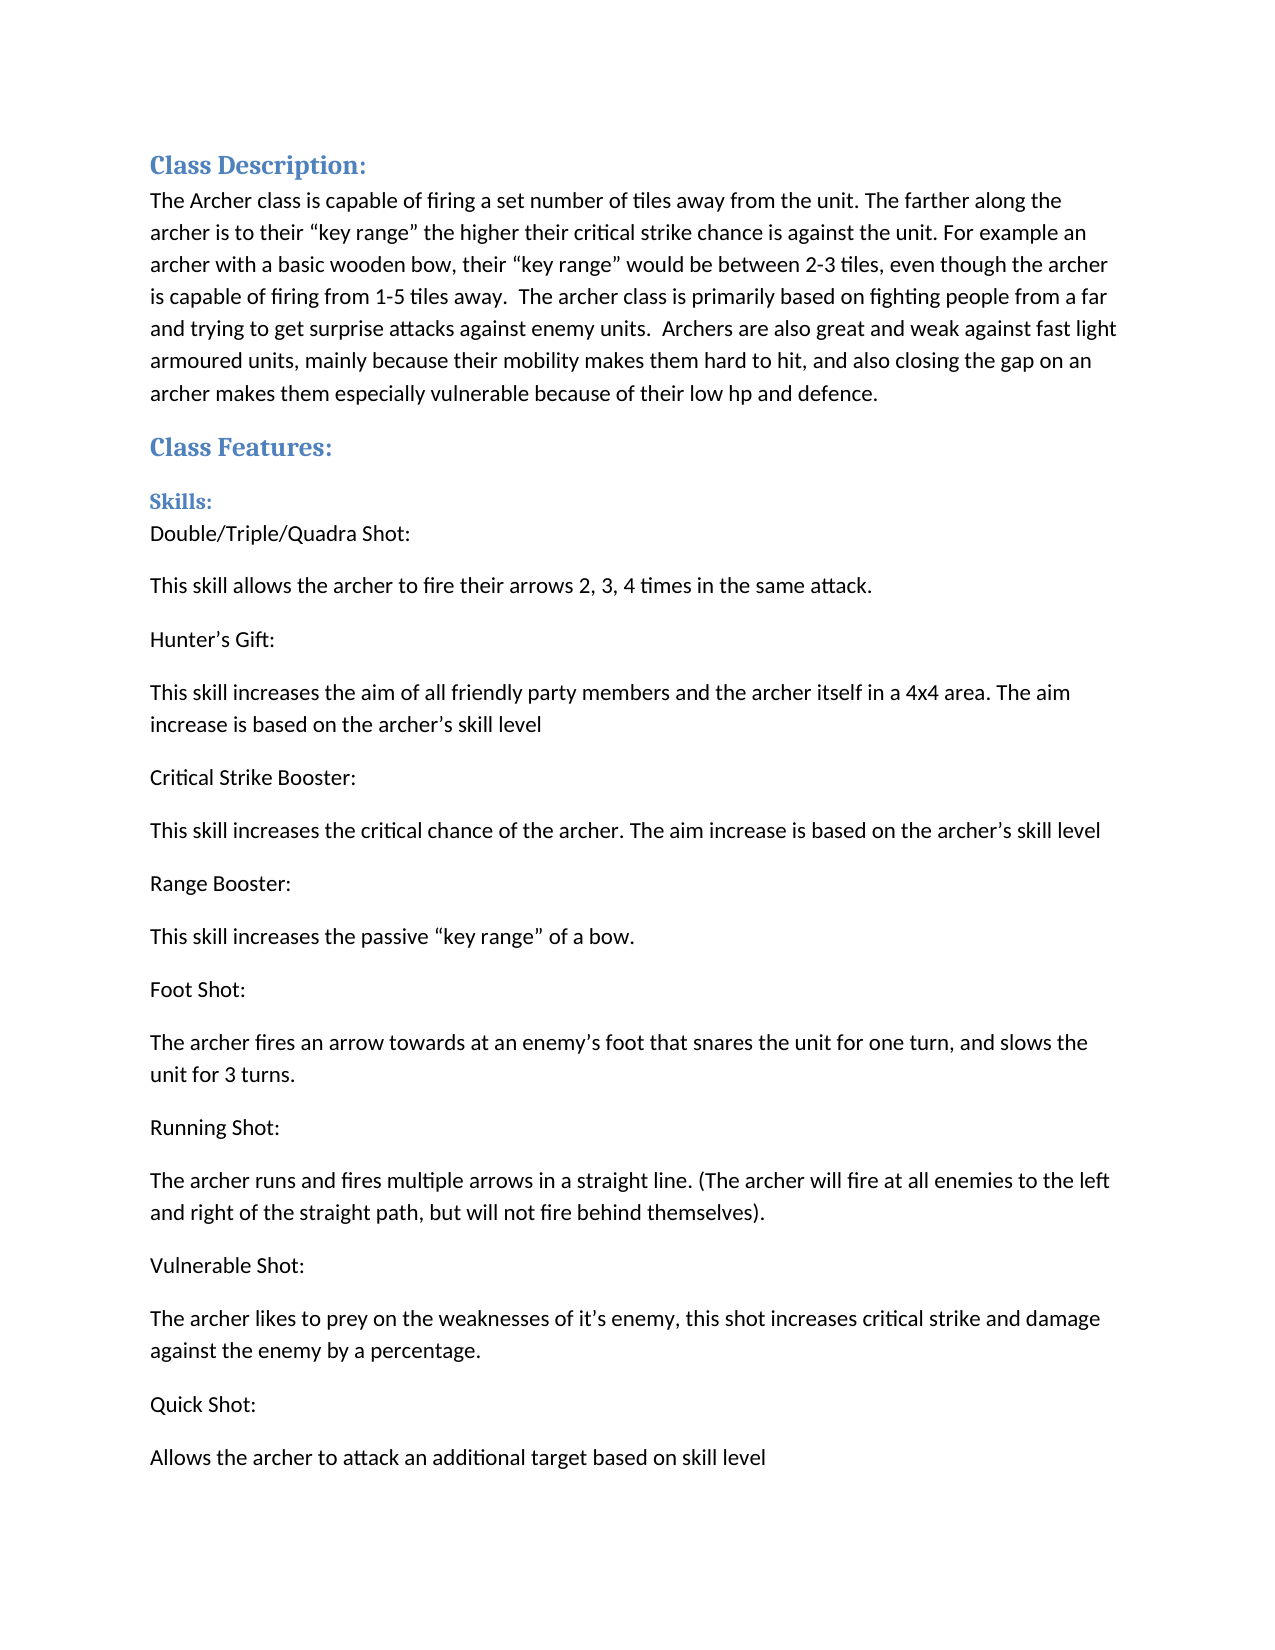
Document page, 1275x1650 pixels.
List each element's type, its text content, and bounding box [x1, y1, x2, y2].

subtitle Class Features: [150, 432, 1125, 463]
text The archer likes to prey on the weaknesses of it’s enemy, this shot increases critical strike and damage against the enemy by a percentage. [150, 1304, 1125, 1365]
text The archer fires an arrow towards at an enemy’s foot that snares the unit for one turn, and slows the unit for 3 turns. [150, 1028, 1125, 1088]
text This skill increases the critical chance of the archer. The aim increase is based on the archer’s skill level [150, 816, 1125, 844]
text Double/Triple/Quadra Shot: [150, 519, 1125, 547]
subtitle Skills: [150, 488, 1125, 515]
text Vulnerable Shot: [150, 1251, 1125, 1279]
text Hunter’s Gift: [150, 625, 1125, 653]
text Running Shot: [150, 1113, 1125, 1141]
text This skill increases the passive “key range” of a bow. [150, 922, 1125, 950]
text This skill allows the archer to fire their arrows 2, 3, 4 times in the same attack. [150, 572, 1125, 600]
text Allows the archer to attack an additional target based on skill level [150, 1443, 1125, 1471]
text Critical Strike Booster: [150, 763, 1125, 791]
text Foot Shot: [150, 975, 1125, 1003]
subtitle Class Description: [150, 150, 1125, 181]
text This skill increases the aim of all friendly party members and the archer itself in a 4x4 area. The aim increase is based on the archer’s skill level [150, 678, 1125, 738]
text Quick Shot: [150, 1390, 1125, 1418]
text Range Booster: [150, 869, 1125, 897]
text The archer runs and fires multiple arrows in a straight line. (The archer will fire at all enemies to the left and right of the straight path, but will not fire behind themselves). [150, 1166, 1125, 1226]
text The Archer class is capable of firing a set number of tiles away from the unit. The farther along the archer is to their “key range” the higher their critical strike chance is against the unit. For example an archer with a basic wooden bow, their “key range” would be between 2-3 tiles, even though the archer is capable of firing from 1-5 tiles away. The archer class is primarily based on fighting people from a far and trying to get surprise attacks against enemy units. Archers are also great and weak against fast light armoured units, mainly because their mobility makes them hard to hit, and also closing the gap on an archer makes them especially vulnerable because of their low hp and defence. [150, 186, 1125, 407]
